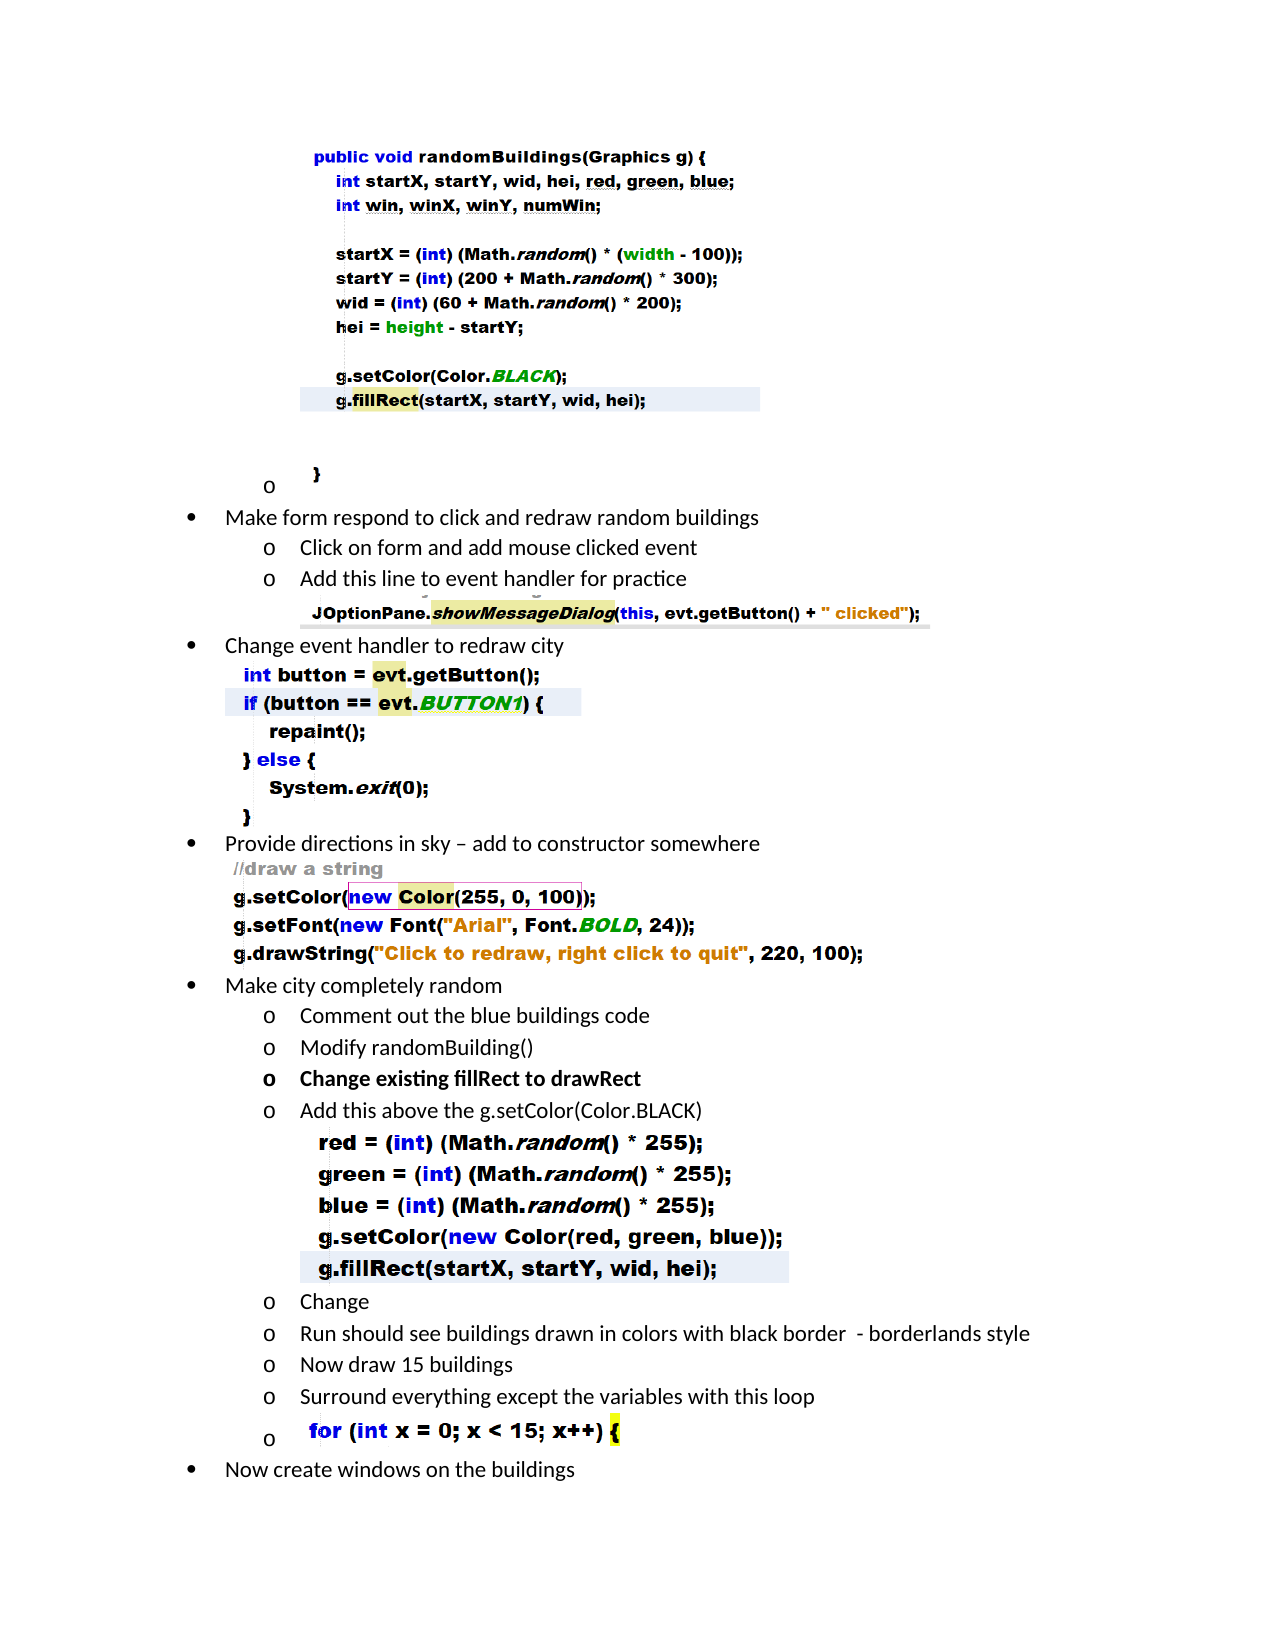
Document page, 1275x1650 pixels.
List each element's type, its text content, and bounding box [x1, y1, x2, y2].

list Comment out the blue buildings code [262, 1002, 1125, 1031]
picture [300, 595, 931, 629]
list Now draw 15 buildings [262, 1350, 1125, 1379]
picture [300, 1127, 790, 1286]
list Change [262, 1287, 1125, 1317]
list Surround everything except the variables with this loop [262, 1382, 1125, 1411]
picture [225, 661, 582, 827]
picture [300, 150, 761, 494]
list Run should see buildings drawn in colors with black border - borderlands style [262, 1319, 1125, 1348]
list Click on form and add mouse clicked event [262, 533, 1125, 562]
list Modify randomBuilding() [262, 1033, 1125, 1062]
list Change existing fillRect to drawRect [262, 1064, 1125, 1094]
list Make city completely random [187, 971, 1125, 999]
list Make form respond to click and redraw random buildings [187, 503, 1125, 531]
picture [225, 859, 873, 970]
picture [300, 1413, 635, 1447]
list Now create windows on the buildings [187, 1455, 1125, 1483]
